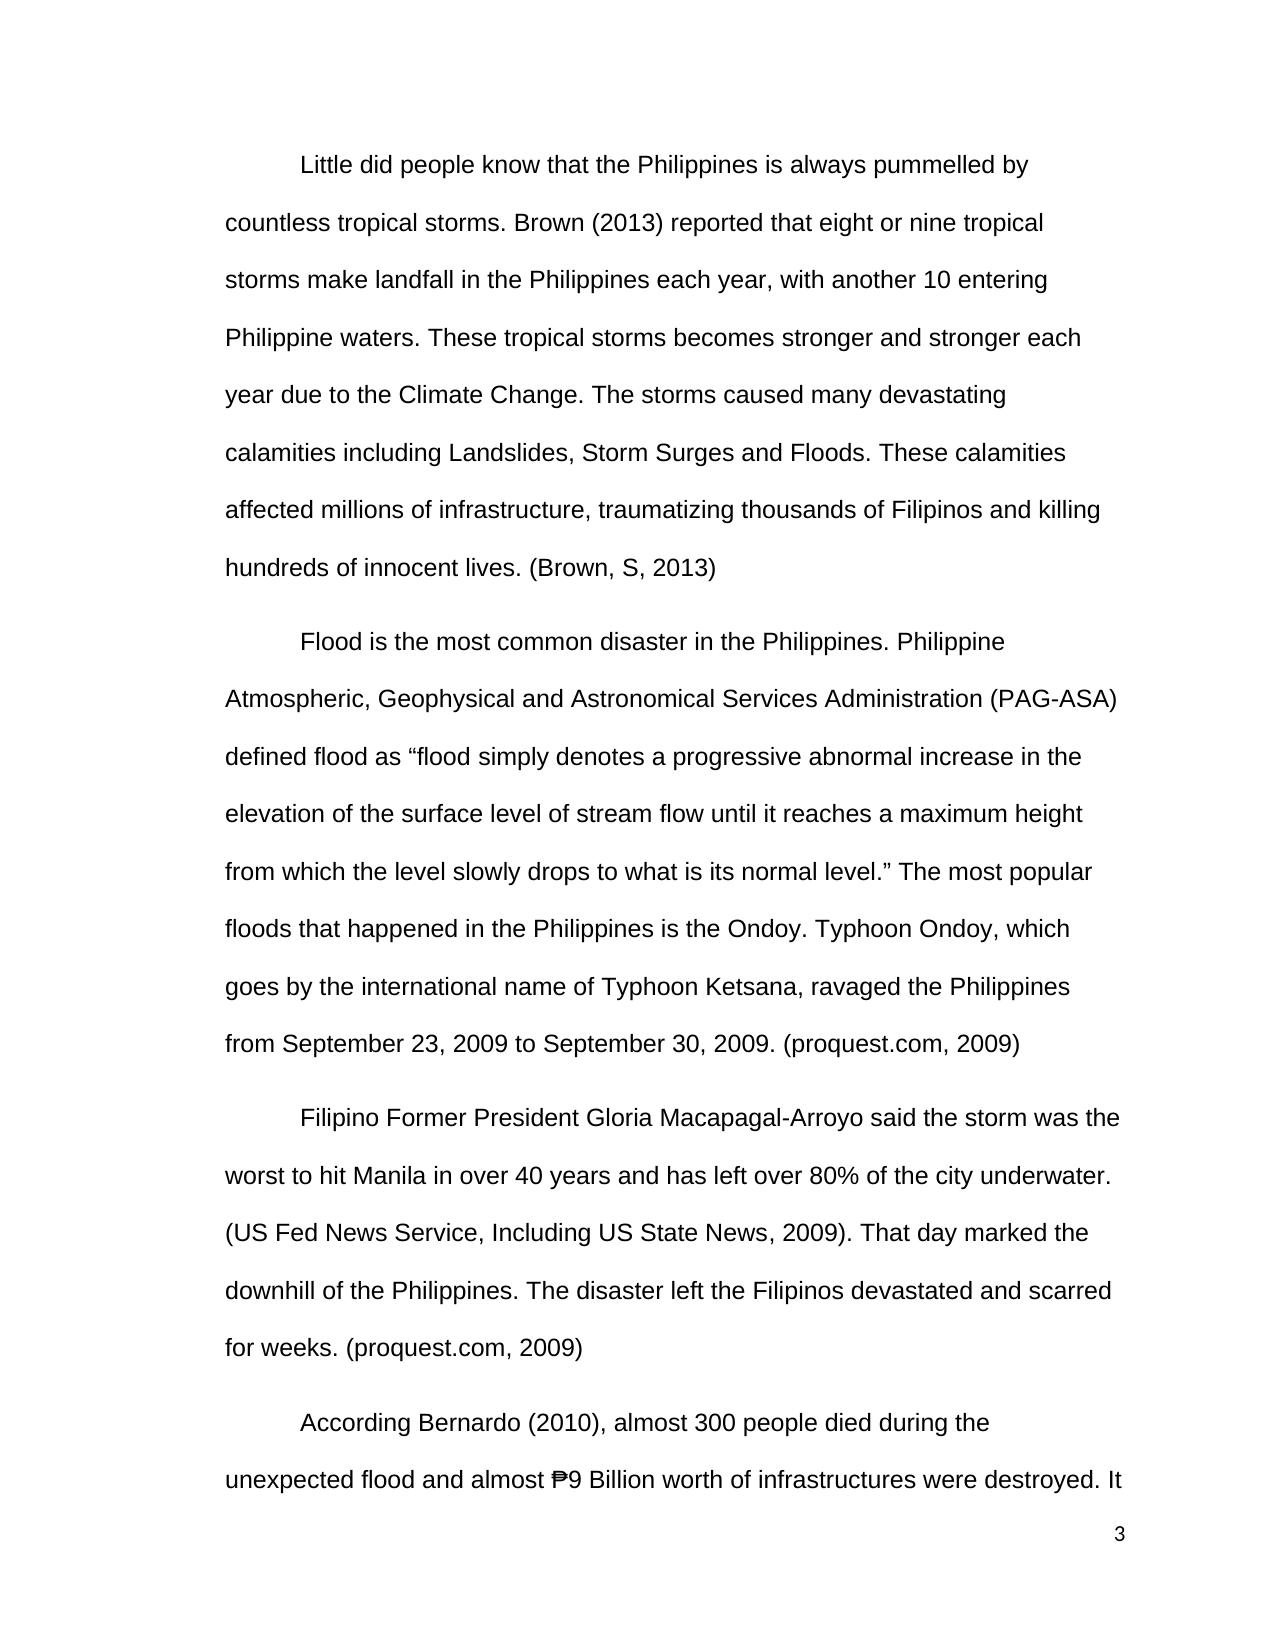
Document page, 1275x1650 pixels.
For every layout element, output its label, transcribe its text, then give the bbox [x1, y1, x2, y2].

text Little did people know that the Philippines is always pummelled by countless tropical storms. Brown (2013) reported that eight or nine tropical storms make landfall in the Philippines each year, with another 10 entering Philippine waters. These tropical storms becomes stronger and stronger each year due to the Climate Change. The storms caused many devastating calamities including Landslides, Storm Surges and Floods. These calamities affected millions of infrastructure, traumatizing thousands of Filipinos and killing hundreds of innocent lives. (Brown, S, 2013) [225, 150, 1125, 581]
text Flood is the most common disaster in the Philippines. Philippine Atmospheric, Geophysical and Astronomical Services Administration (PAG-ASA) defined flood as “flood simply denotes a progressive abnormal increase in the elevation of the surface level of stream flow until it reaches a maximum height from which the level slowly drops to what is its normal level.” The most popular floods that happened in the Philippines is the Ondoy. Typhoon Ondoy, which goes by the international name of Typhoon Ketsana, ravaged the Philippines from September 23, 2009 to September 30, 2009. (proquest.com, 2009) [225, 627, 1125, 1058]
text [225, 1407, 1125, 1494]
text Filipino Former President Gloria Macapagal-Arroyo said the storm was the worst to hit Manila in over 40 years and has left over 80% of the city underwater. (US Fed News Service, Including US State News, 2009). That day marked the downhill of the Philippines. The disaster left the Filipinos devastated and scarred for weeks. (proquest.com, 2009) [225, 1103, 1125, 1362]
